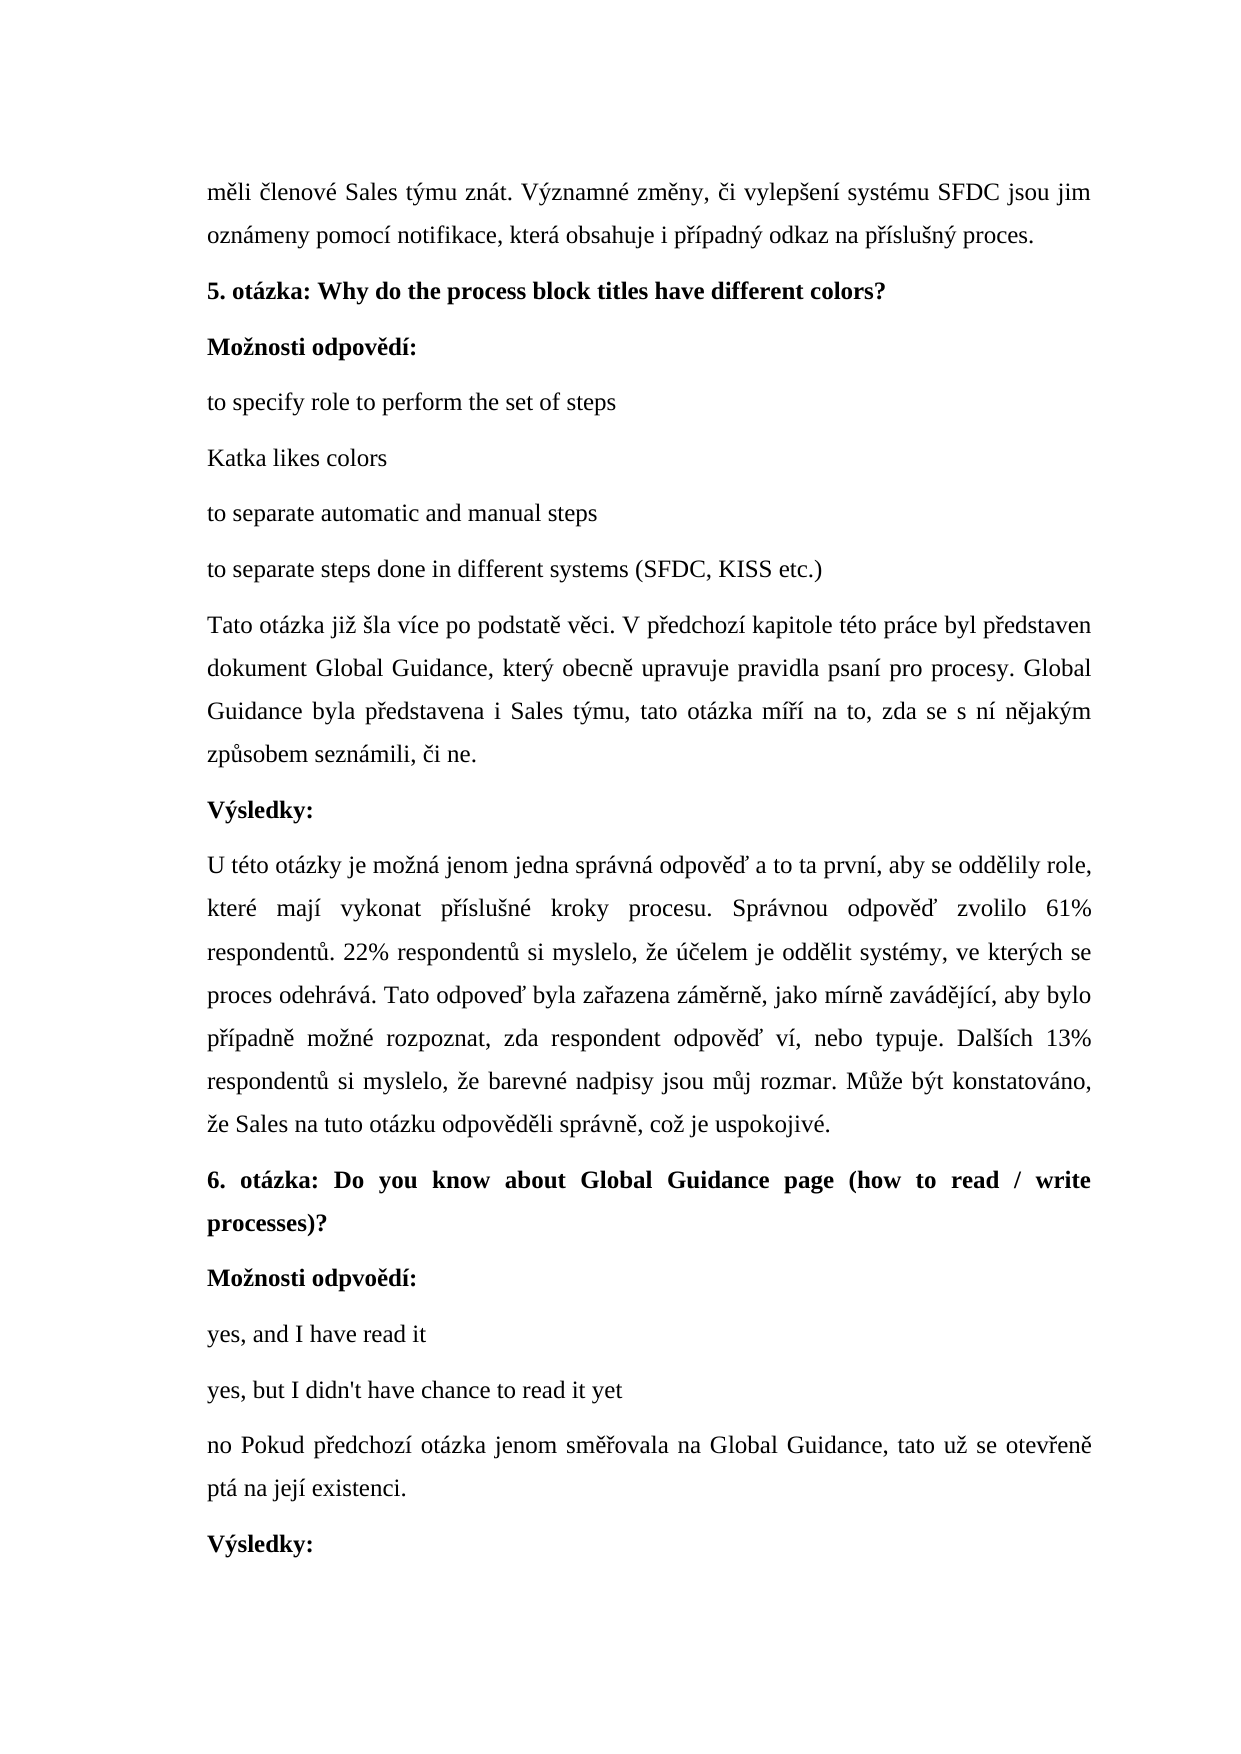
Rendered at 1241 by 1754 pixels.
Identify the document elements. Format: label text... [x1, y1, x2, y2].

text 6. otázka: Do you know about Global Guidance page (how to read / write processes)? [207, 1165, 1092, 1237]
text Výsledky: [207, 1529, 1092, 1558]
text Tato otázka již šla více po podstatě věci. V předchozí kapitole této práce byl představen dokument Global Guidance, který obecně upravuje pravidla psaní pro procesy. Global Guidance byla představena i Sales týmu, tato otázka míří na to, zda se s ní nějakým způsobem seznámili, či ne. [207, 610, 1092, 768]
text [207, 177, 1092, 249]
text yes, but I didn't have chance to read it yet [207, 1375, 1092, 1403]
text to specify role to perform the set of steps [207, 387, 1092, 416]
text Možnosti odpvoědí: [207, 1263, 1092, 1292]
text to separate automatic and manual steps [207, 498, 1092, 527]
text to separate steps done in different systems (SFDC, KISS etc.) [207, 554, 1092, 583]
text 5. otázka: Why do the process block titles have different colors? [207, 276, 1092, 305]
text yes, and I have read it [207, 1319, 1092, 1348]
text Výsledky: [207, 795, 1092, 823]
text Katka likes colors [207, 443, 1092, 472]
text Možnosti odpovědí: [207, 332, 1092, 360]
text no Pokud předchozí otázka jenom směřovala na Global Guidance, tato už se otevřeně ptá na její existenci. [207, 1430, 1092, 1502]
text U této otázky je možná jenom jedna správná odpověď a to ta první, aby se oddělily role, které mají vykonat příslušné kroky procesu. Správnou odpověď zvolilo 61% respondentů. 22% respondentů si myslelo, že účelem je oddělit systémy, ve kterých se proces odehrává. Tato odpoveď byla zařazena záměrně, jako mírně zavádějící, aby bylo případně možné rozpoznat, zda respondent odpověď ví, nebo typuje. Dalších 13% respondentů si myslelo, že barevné nadpisy jsou můj rozmar. Může být konstatováno, že Sales na tuto otázku odpověděli správně, což je uspokojivé. [207, 850, 1092, 1138]
